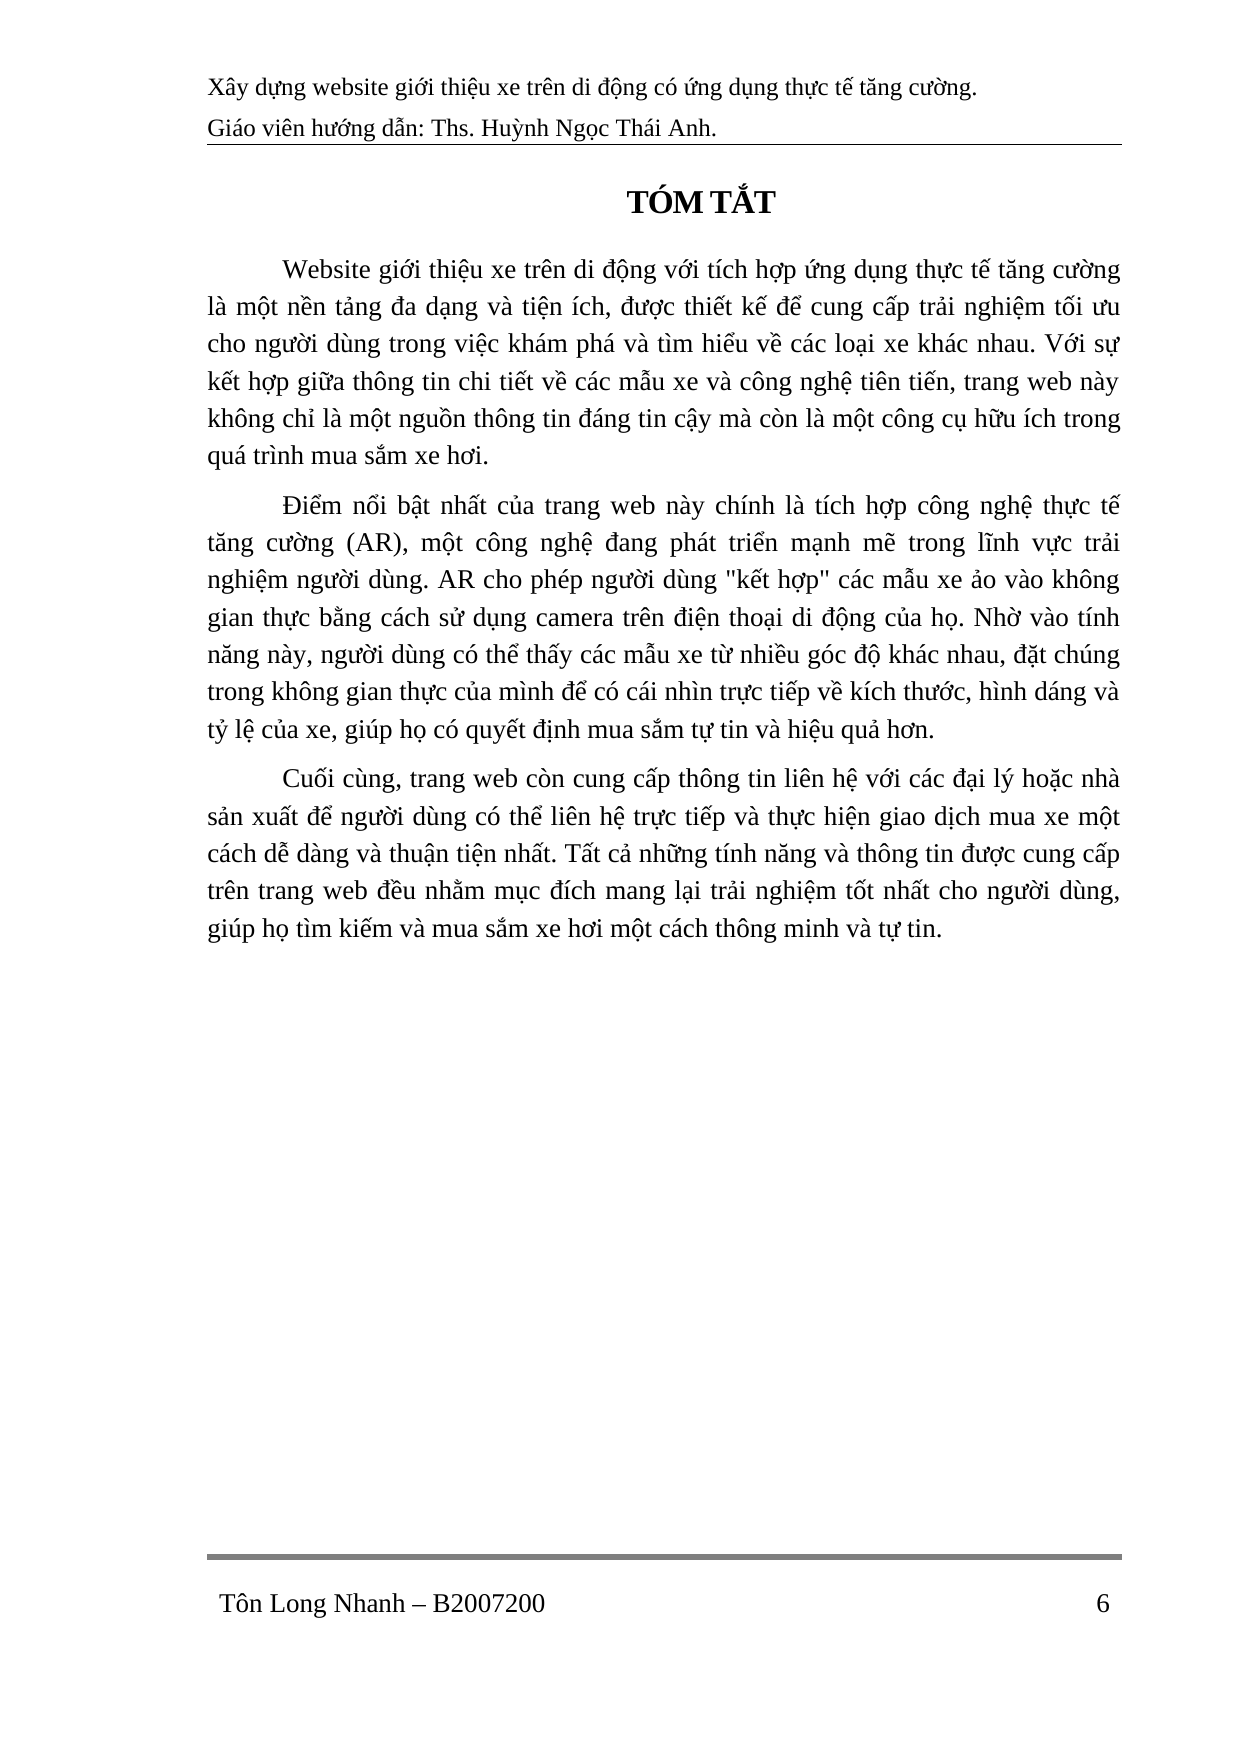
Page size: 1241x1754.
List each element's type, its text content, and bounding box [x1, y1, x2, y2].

text Điểm nổi bật nhất của trang web này chính là tích hợp công nghệ thực tế tăng cường (AR), một công nghệ đang phát triển mạnh mẽ trong lĩnh vực trải nghiệm người dùng. AR cho phép người dùng "kết hợp" các mẫu xe ảo vào không gian thực bằng cách sử dụng camera trên điện thoại di động của họ. Nhờ vào tính năng này, người dùng có thể thấy các mẫu xe từ nhiều góc độ khác nhau, đặt chúng trong không gian thực của mình để có cái nhìn trực tiếp về kích thước, hình dáng và tỷ lệ của xe, giúp họ có quyết định mua sắm tự tin và hiệu quả hơn. [207, 489, 1122, 744]
title TÓM TẮT [207, 183, 1122, 221]
text Website giới thiệu xe trên di động với tích hợp ứng dụng thực tế tăng cường là một nền tảng đa dạng và tiện ích, được thiết kế để cung cấp trải nghiệm tối ưu cho người dùng trong việc khám phá và tìm hiểu về các loại xe khác nhau. Với sự kết hợp giữa thông tin chi tiết về các mẫu xe và công nghệ tiên tiến, trang web này không chỉ là một nguồn thông tin đáng tin cậy mà còn là một công cụ hữu ích trong quá trình mua sắm xe hơi. [207, 253, 1122, 470]
text Cuối cùng, trang web còn cung cấp thông tin liên hệ với các đại lý hoặc nhà sản xuất để người dùng có thể liên hệ trực tiếp và thực hiện giao dịch mua xe một cách dễ dàng và thuận tiện nhất. Tất cả những tính năng và thông tin được cung cấp trên trang web đều nhằm mục đích mang lại trải nghiệm tốt nhất cho người dùng, giúp họ tìm kiếm và mua sắm xe hơi một cách thông minh và tự tin. [207, 762, 1122, 943]
